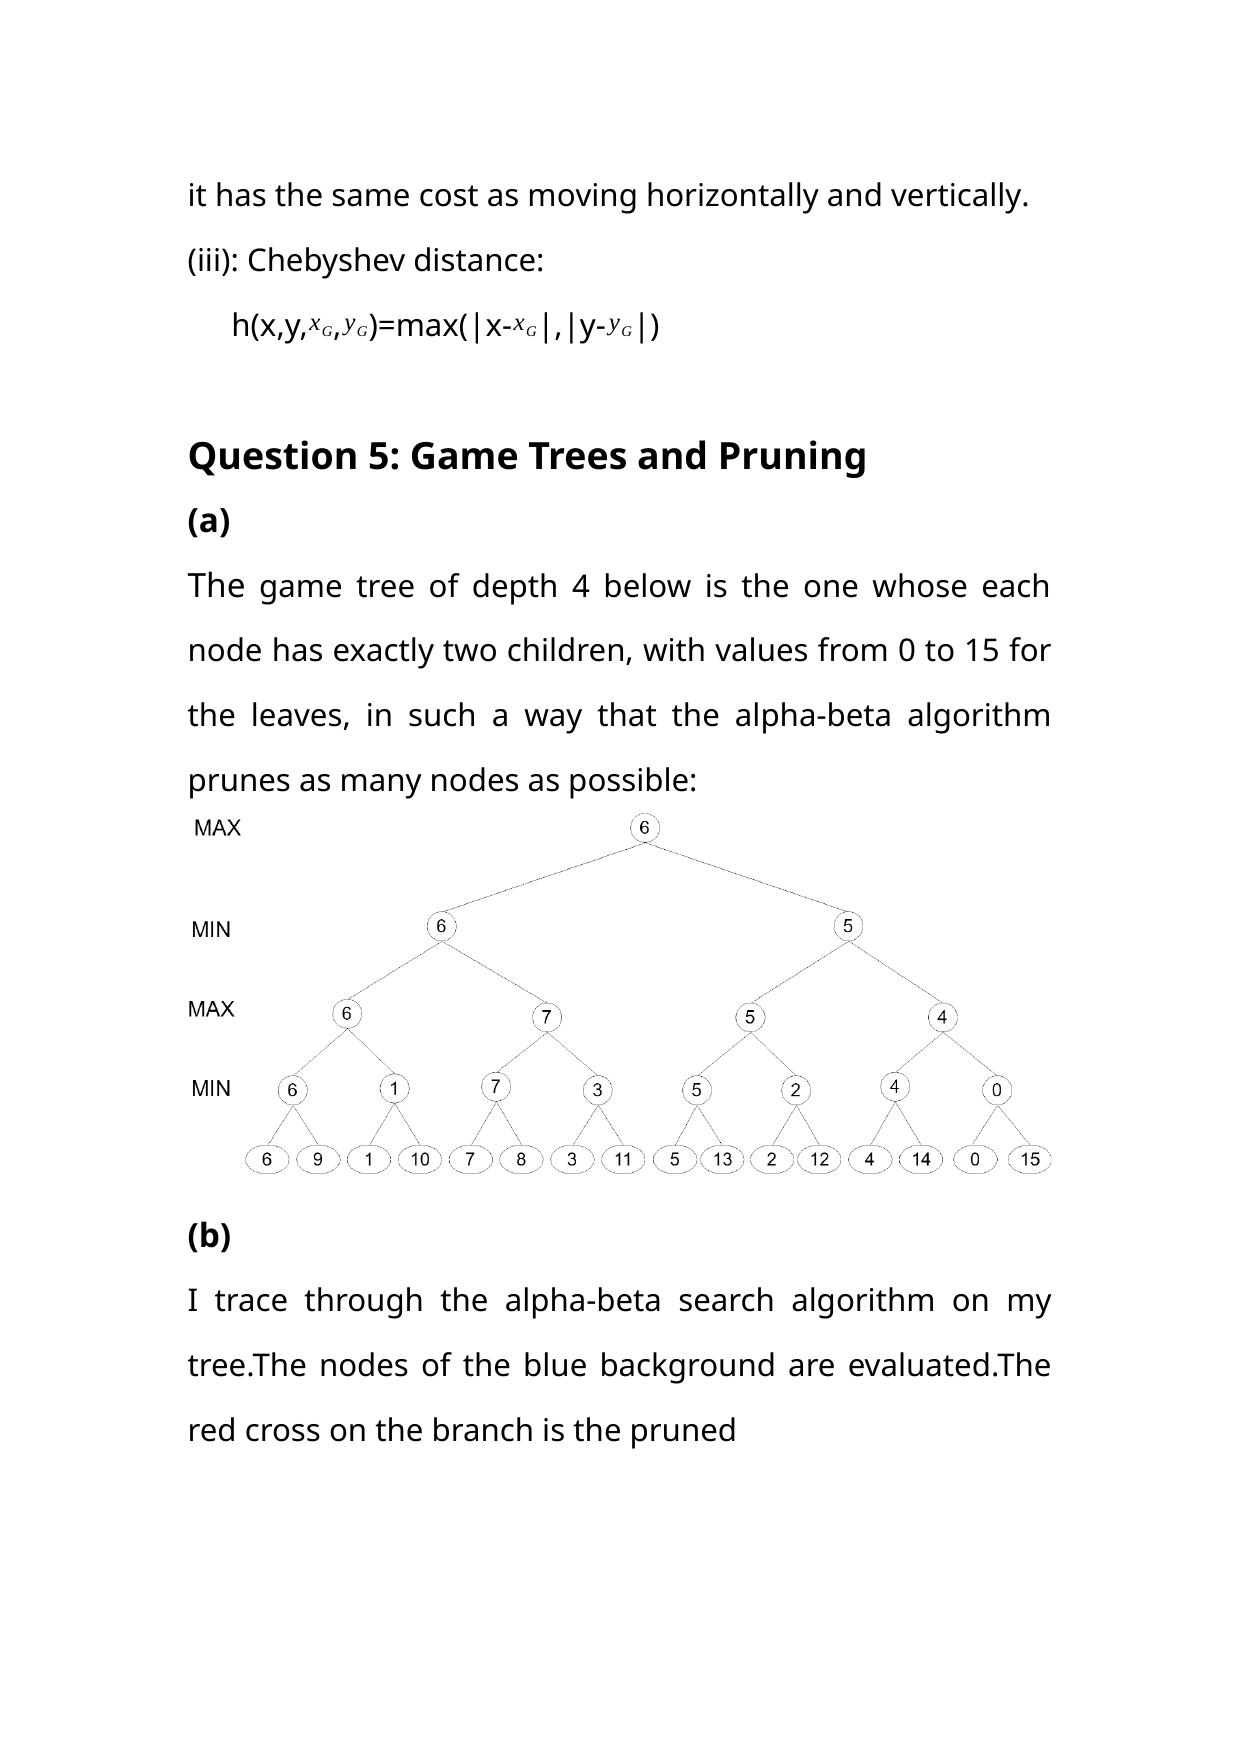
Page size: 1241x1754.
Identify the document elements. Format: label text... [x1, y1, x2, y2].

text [187, 162, 1053, 227]
text Question 5: Game Trees and Pruning [187, 422, 1053, 487]
picture [187, 812, 1052, 1174]
text h(x,y,,)=max(|x-|,|y-|) [187, 292, 1053, 357]
text I trace through the alpha-beta search algorithm on my tree.The nodes of the blue background are evaluated.The red cross on the branch is the pruned [187, 1267, 1053, 1462]
text The game tree of depth 4 below is the one whose each node has exactly two children, with values from 0 to 15 for the leaves, in such a way that the alpha-beta algorithm prunes as many nodes as possible: [187, 552, 1053, 812]
text (a) [187, 487, 1053, 552]
text (iii): Chebyshev distance: [187, 227, 1053, 292]
text (b) [187, 1202, 1053, 1267]
